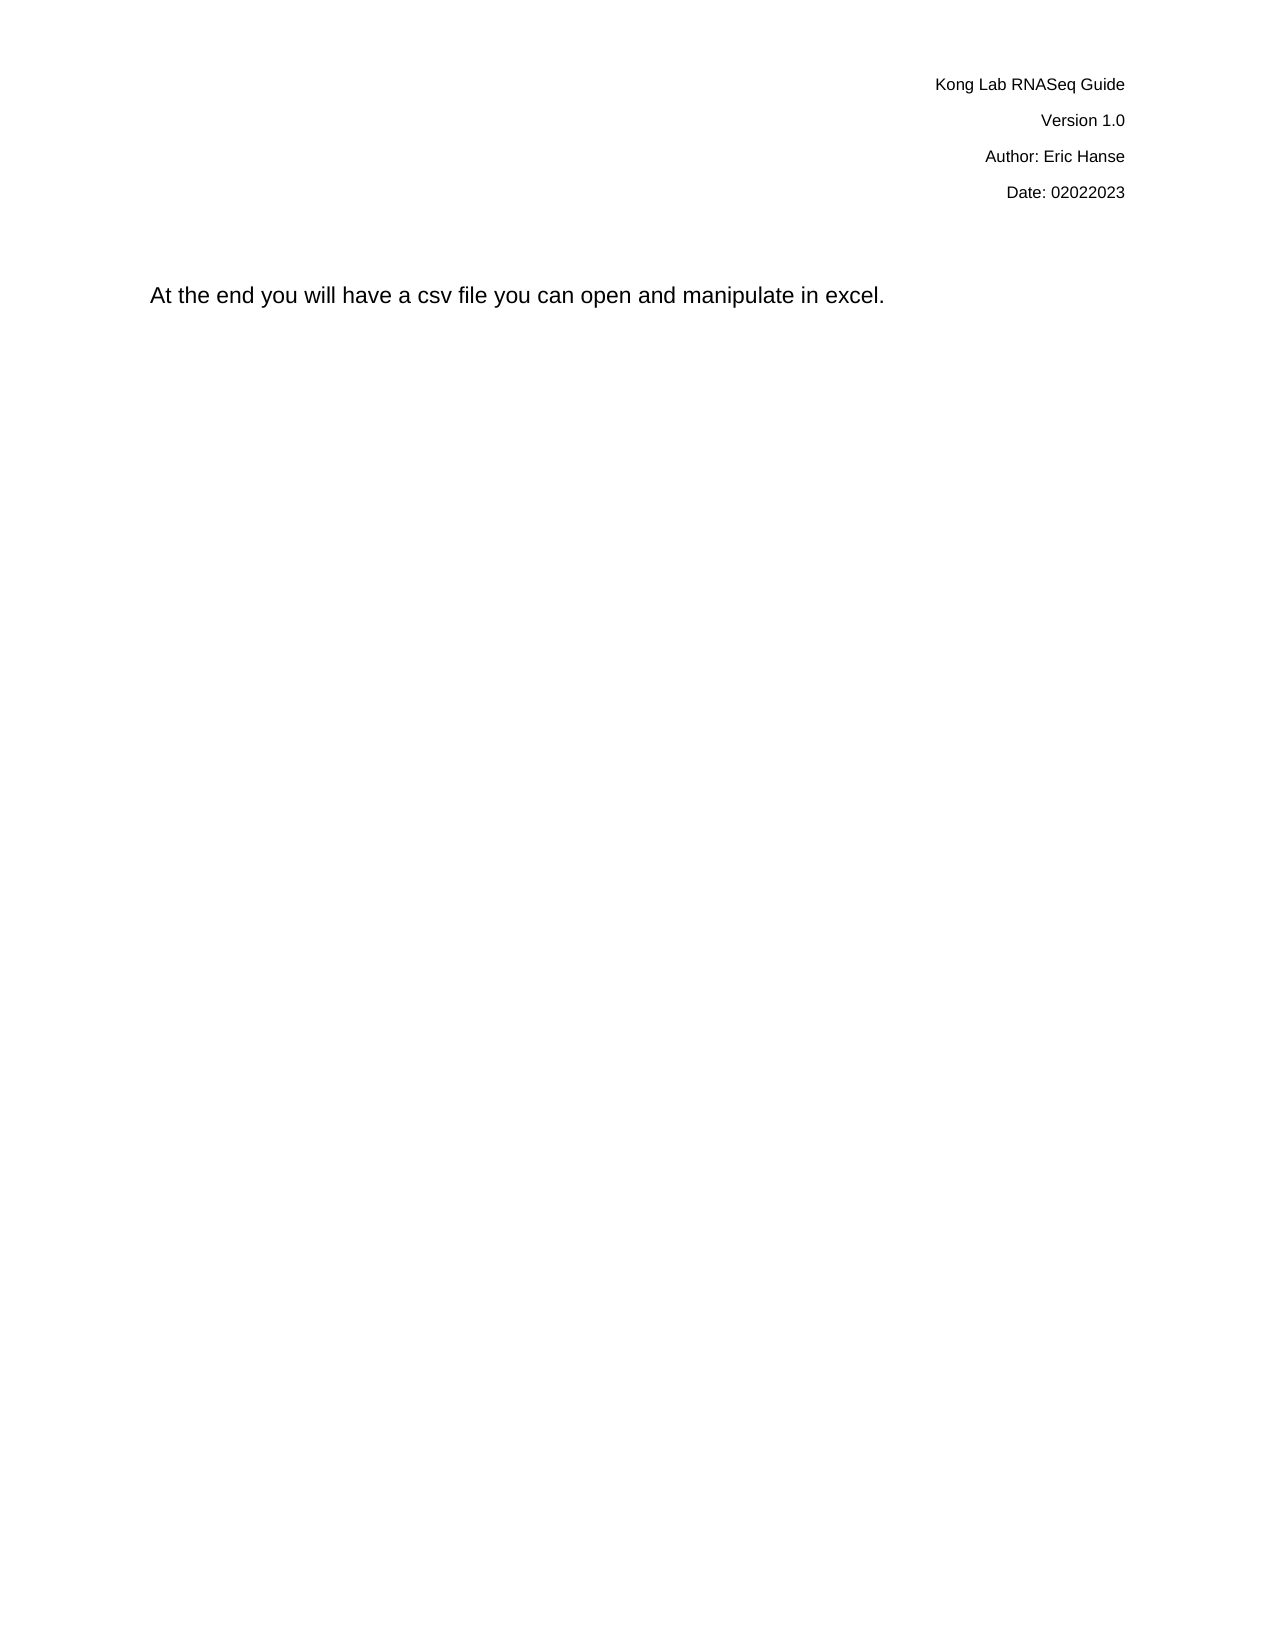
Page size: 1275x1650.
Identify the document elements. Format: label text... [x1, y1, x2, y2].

text At the end you will have a csv file you can open and manipulate in excel. [150, 282, 1125, 308]
